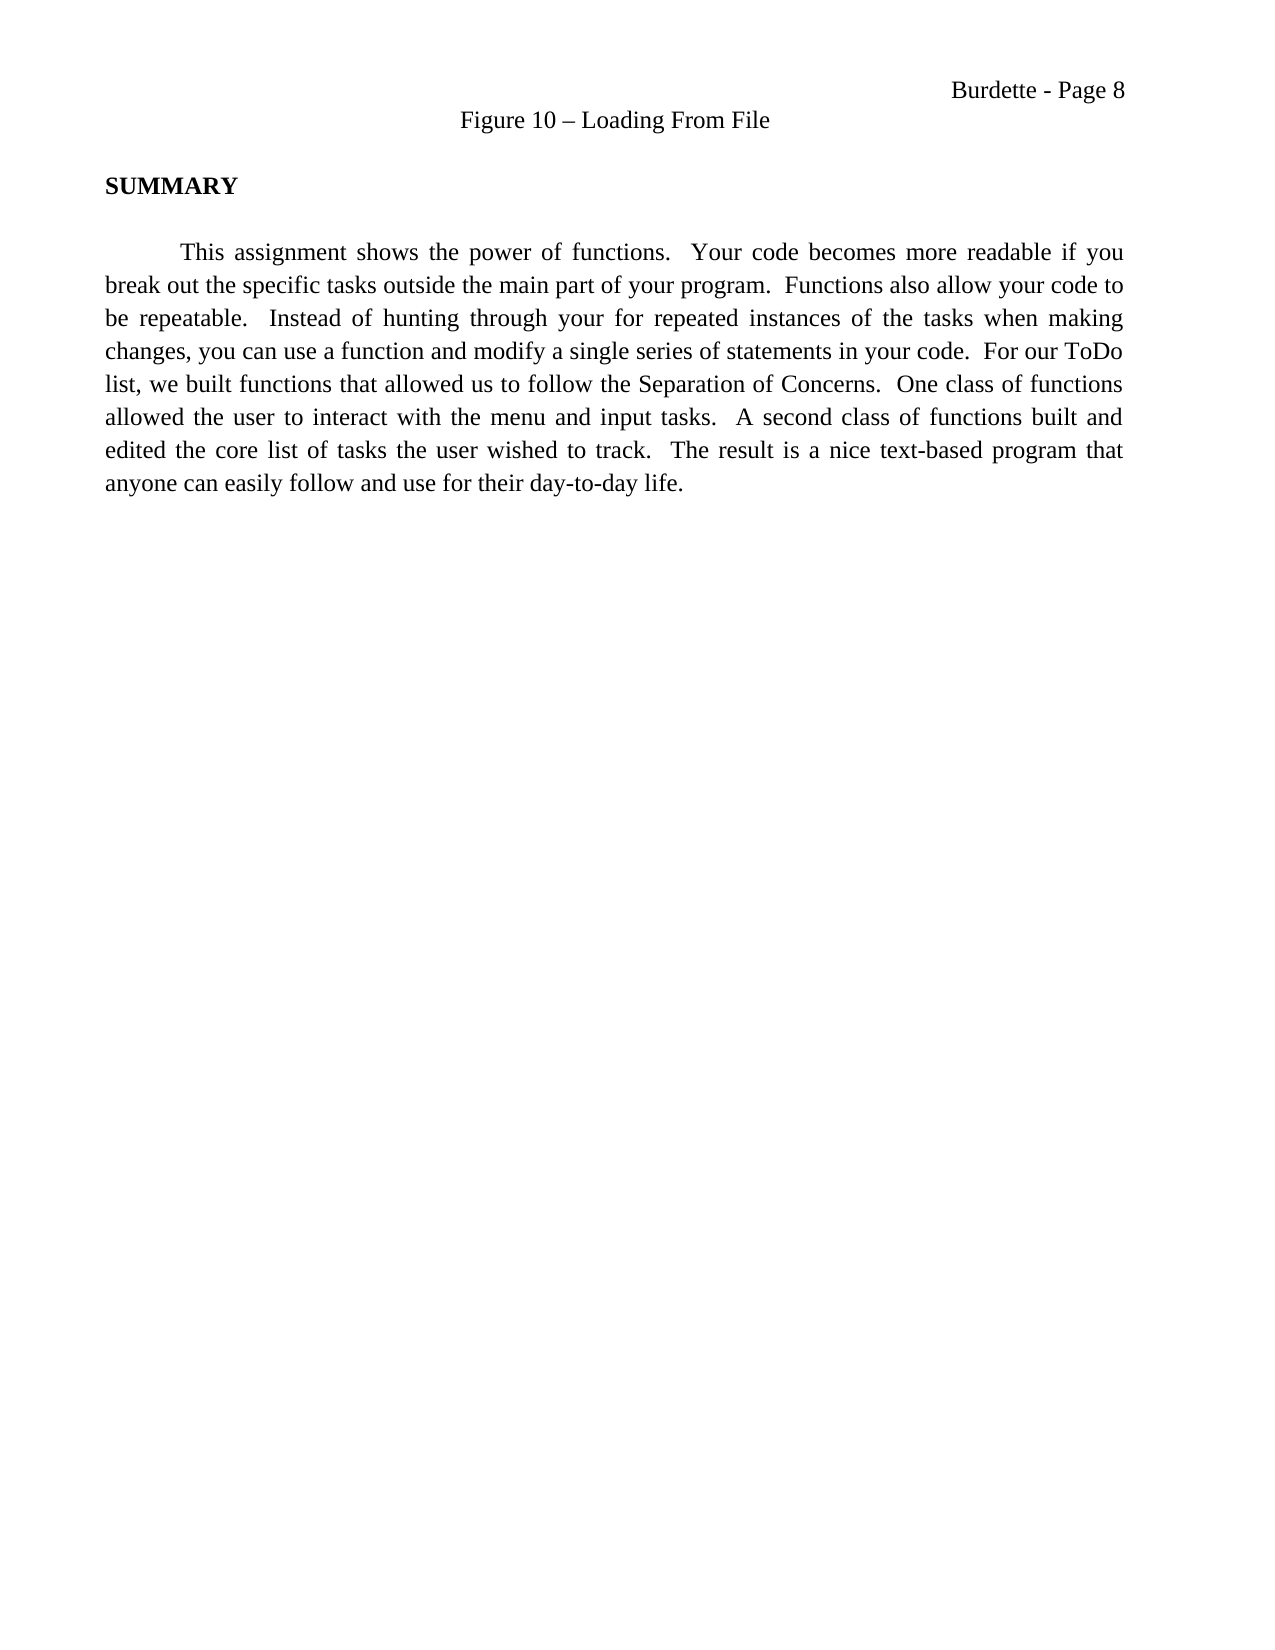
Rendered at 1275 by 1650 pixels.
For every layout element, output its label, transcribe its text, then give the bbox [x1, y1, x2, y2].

text Figure 10 – Loading From File [105, 105, 1125, 134]
text SUMMARY [105, 171, 1125, 200]
text This assignment shows the power of functions. Your code becomes more readable if you break out the specific tasks outside the main part of your program. Functions also allow your code to be repeatable. Instead of hunting through your for repeated instances of the tasks when making changes, you can use a function and modify a single series of statements in your code. For our ToDo list, we built functions that allowed us to follow the Separation of Concerns. One class of functions allowed the user to interact with the menu and input tasks. A second class of functions built and edited the core list of tasks the user wished to track. The result is a nice text-based program that anyone can easily follow and use for their day-to-day life. [105, 237, 1125, 497]
